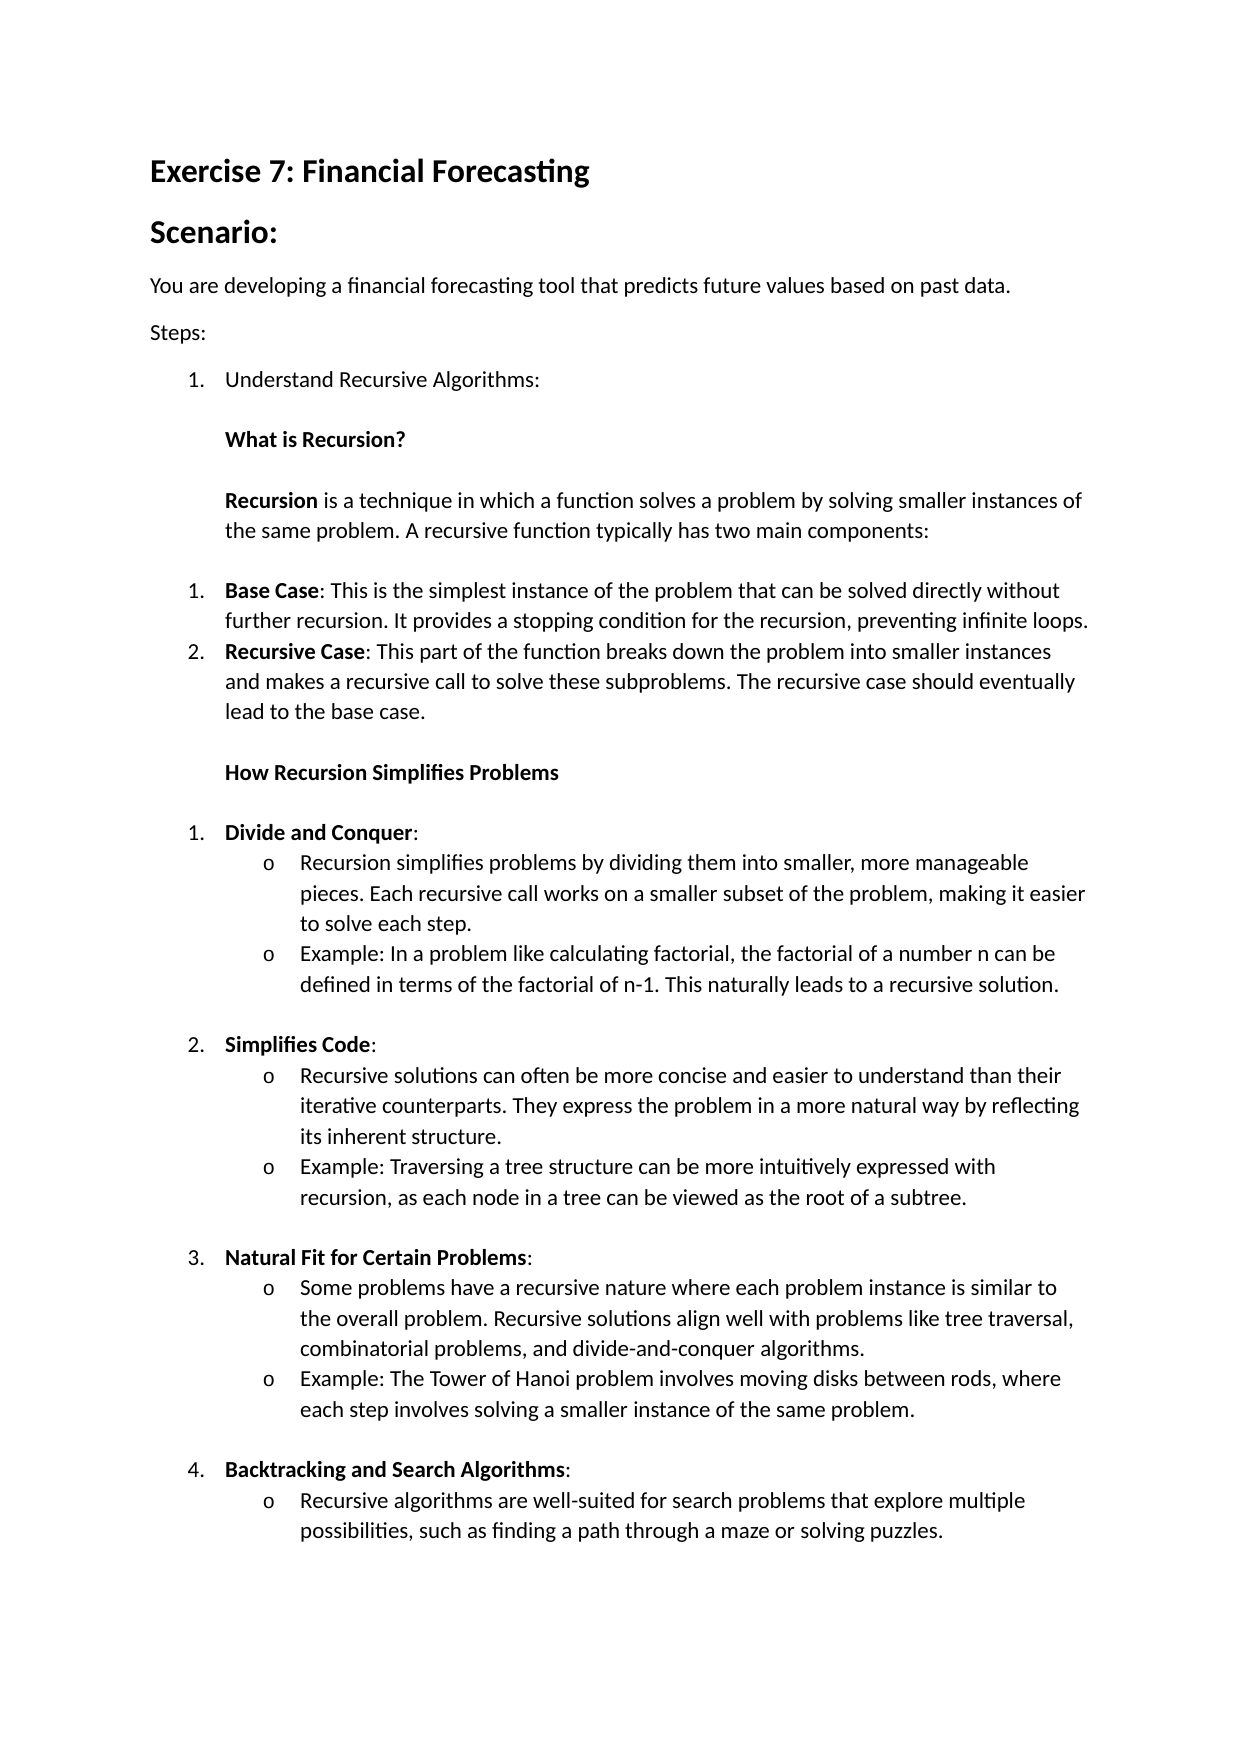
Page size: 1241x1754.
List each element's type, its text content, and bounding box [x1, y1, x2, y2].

text You are developing a financial forecasting tool that predicts future values based on past data. [150, 271, 1090, 299]
list What is Recursion? [225, 425, 1090, 453]
list Example: Traversing a tree structure can be more intuitively expressed with recursion, as each node in a tree can be viewed as the root of a subtree. [262, 1152, 1090, 1211]
list Some problems have a recursive nature where each problem instance is similar to the overall problem. Recursive solutions align well with problems like tree traversal, combinatorial problems, and divide-and-conquer algorithms. [262, 1273, 1090, 1362]
list How Recursion Simplifies Problems [225, 758, 1090, 786]
text Steps: [150, 318, 1090, 346]
list Backtracking and Search Algorithms: [187, 1456, 1090, 1484]
list Recursive solutions can often be more concise and easier to understand than their iterative counterparts. They express the problem in a more natural way by reflecting its inherent structure. [262, 1061, 1090, 1150]
list Recursive Case: This part of the function breaks down the problem into smaller instances and makes a recursive call to solve these subproblems. The recursive case should eventually lead to the base case. [187, 637, 1090, 725]
list Recursive algorithms are well-suited for search problems that explore multiple possibilities, such as finding a path through a maze or solving puzzles. [262, 1486, 1090, 1544]
list Base Case: This is the simplest instance of the problem that can be solved directly without further recursion. It provides a stopping condition for the recursion, preventing infinite loops. [187, 576, 1090, 635]
list Understand Recursive Algorithms: [187, 365, 1090, 393]
list Example: In a problem like calculating factorial, the factorial of a number n can be defined in terms of the factorial of n-1. This naturally leads to a recursive solution. [262, 939, 1090, 998]
list Divide and Conquer: [187, 818, 1090, 846]
text Exercise 7: Financial Forecasting [150, 150, 1090, 191]
list Recursion simplifies problems by dividing them into smaller, more manageable pieces. Each recursive call works on a smaller subset of the problem, making it easier to solve each step. [262, 848, 1090, 937]
list Natural Fit for Certain Problems: [187, 1243, 1090, 1271]
text Scenario: [150, 211, 1090, 251]
list Example: The Tower of Hanoi problem involves moving disks between rods, where each step involves solving a smaller instance of the same problem. [262, 1364, 1090, 1423]
list Recursion is a technique in which a function solves a problem by solving smaller instances of the same problem. A recursive function typically has two main components: [225, 486, 1090, 544]
list Simplifies Code: [187, 1031, 1090, 1059]
